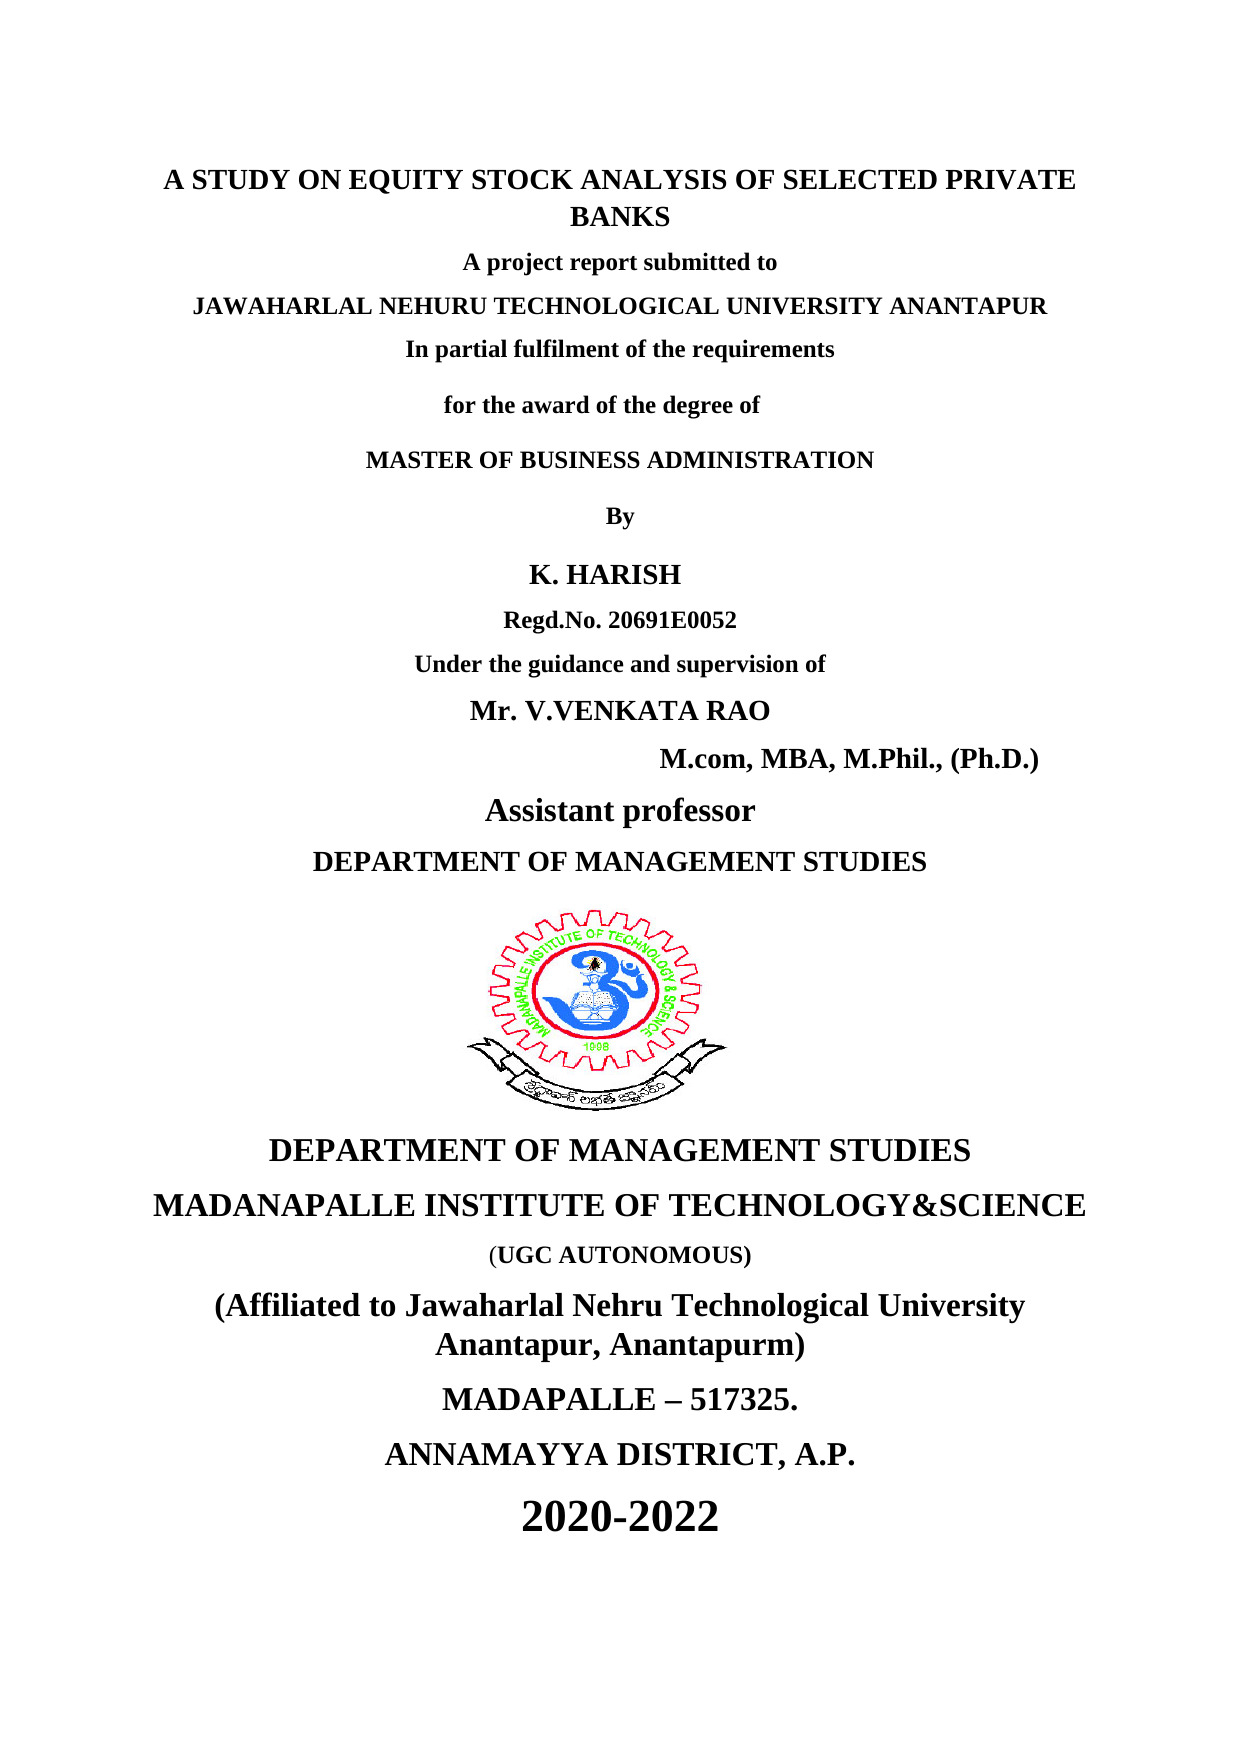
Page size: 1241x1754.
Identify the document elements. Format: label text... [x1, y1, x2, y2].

text M.com, MBA, M.Phil., (Ph.D.) [150, 741, 1090, 775]
text Regd.No. 20691E0052 [150, 606, 1090, 634]
text K. HARISH [150, 557, 1090, 590]
text Under the guidance and supervision of [150, 649, 1090, 678]
text Mr. V.VENKATA RAO [150, 693, 1090, 726]
text for the award of the degree of [150, 390, 1090, 419]
text A project report submitted to [150, 247, 1090, 276]
text MASTER OF BUSINESS ADMINISTRATION [150, 446, 1090, 474]
text 2020-2022 [150, 1489, 1090, 1542]
text DEPARTMENT OF MANAGEMENT STUDIES [150, 844, 1090, 878]
text (Affiliated to Jawaharlal Nehru Technological University Anantapur, Anantapurm) [150, 1286, 1090, 1362]
text In partial fulfilment of the requirements [150, 334, 1090, 363]
text ANNAMAYYA DISTRICT, A.P. [150, 1434, 1090, 1472]
text JAWAHARLAL NEHURU TECHNOLOGICAL UNIVERSITY ANANTAPUR [150, 291, 1090, 319]
text By [150, 501, 1090, 530]
text (UGC AUTONOMOUS) [150, 1240, 1090, 1269]
text A STUDY ON EQUITY STOCK ANALYSIS OF SELECTED PRIVATE BANKS [150, 162, 1090, 232]
text DEPARTMENT OF MANAGEMENT STUDIES [150, 1130, 1090, 1169]
picture [461, 908, 731, 1113]
text MADANAPALLE INSTITUTE OF TECHNOLOGY&SCIENCE [150, 1185, 1090, 1224]
text MADAPALLE – 517325. [150, 1379, 1090, 1417]
text Assistant professor [150, 790, 1090, 829]
